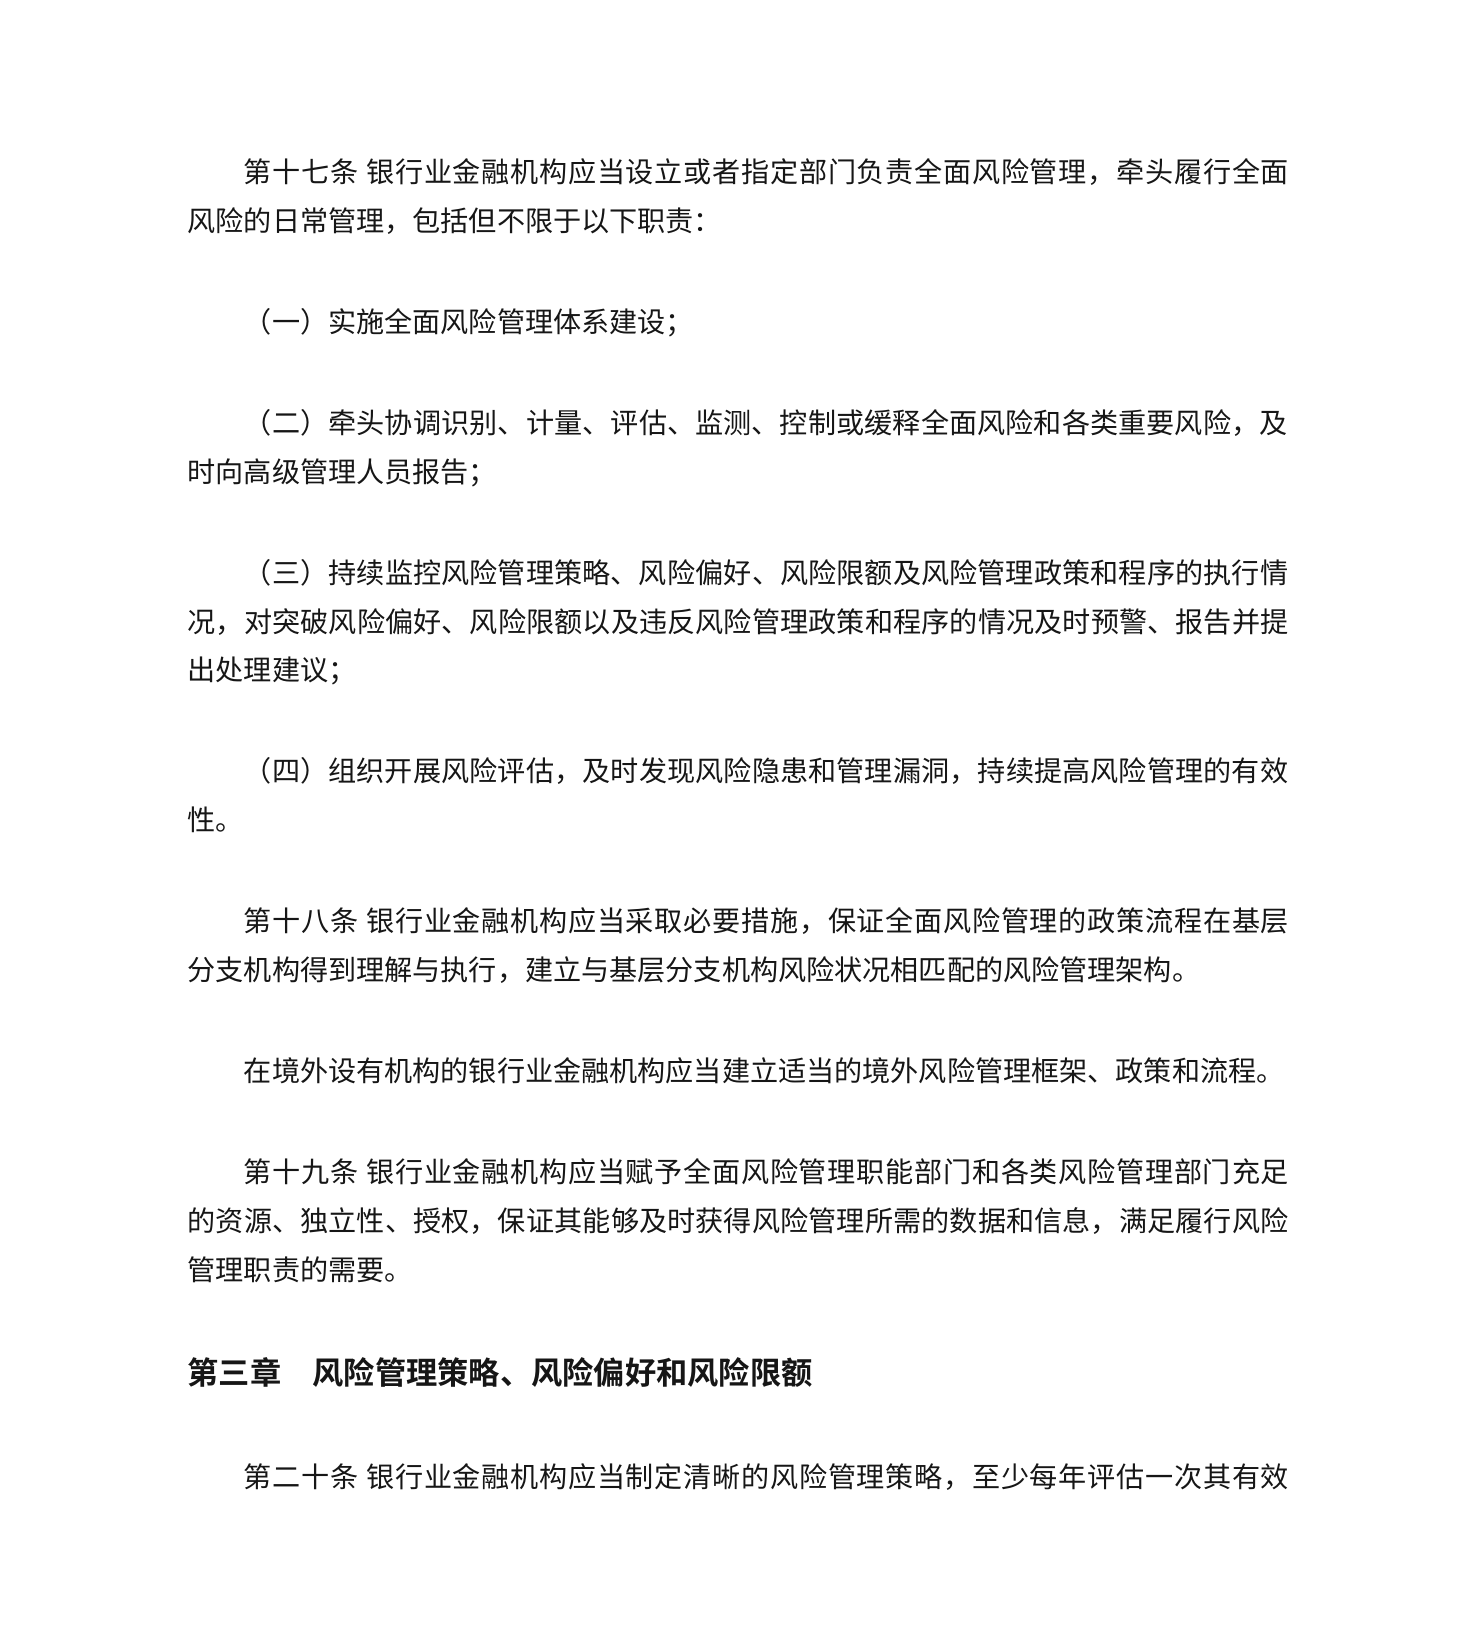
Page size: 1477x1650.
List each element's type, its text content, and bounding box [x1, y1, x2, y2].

text 第十八条 银行业金融机构应当采取必要措施，保证全面风险管理的政策流程在基层分支机构得到理解与执行，建立与基层分支机构风险状况相匹配的风险管理架构。 [187, 899, 1289, 988]
text 在境外设有机构的银行业金融机构应当建立适当的境外风险管理框架、政策和流程。 [187, 1049, 1289, 1089]
text （二）牵头协调识别、计量、评估、监测、控制或缓释全面风险和各类重要风险，及时向高级管理人员报告； [187, 401, 1289, 490]
text 第十九条 银行业金融机构应当赋予全面风险管理职能部门和各类风险管理部门充足的资源、独立性、授权，保证其能够及时获得风险管理所需的数据和信息，满足履行风险管理职责的需要。 [187, 1150, 1289, 1288]
text （四）组织开展风险评估，及时发现风险隐患和管理漏洞，持续提高风险管理的有效性。 [187, 749, 1289, 839]
text 第三章 风险管理策略、风险偏好和风险限额 [187, 1348, 1289, 1393]
text （一）实施全面风险管理体系建设； [187, 300, 1289, 341]
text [187, 1454, 1289, 1495]
text 第十七条 银行业金融机构应当设立或者指定部门负责全面风险管理，牵头履行全面风险的日常管理，包括但不限于以下职责： [187, 150, 1289, 239]
text （三）持续监控风险管理策略、风险偏好、风险限额及风险管理政策和程序的执行情况，对突破风险偏好、风险限额以及违反风险管理政策和程序的情况及时预警、报告并提出处理建议； [187, 551, 1289, 689]
